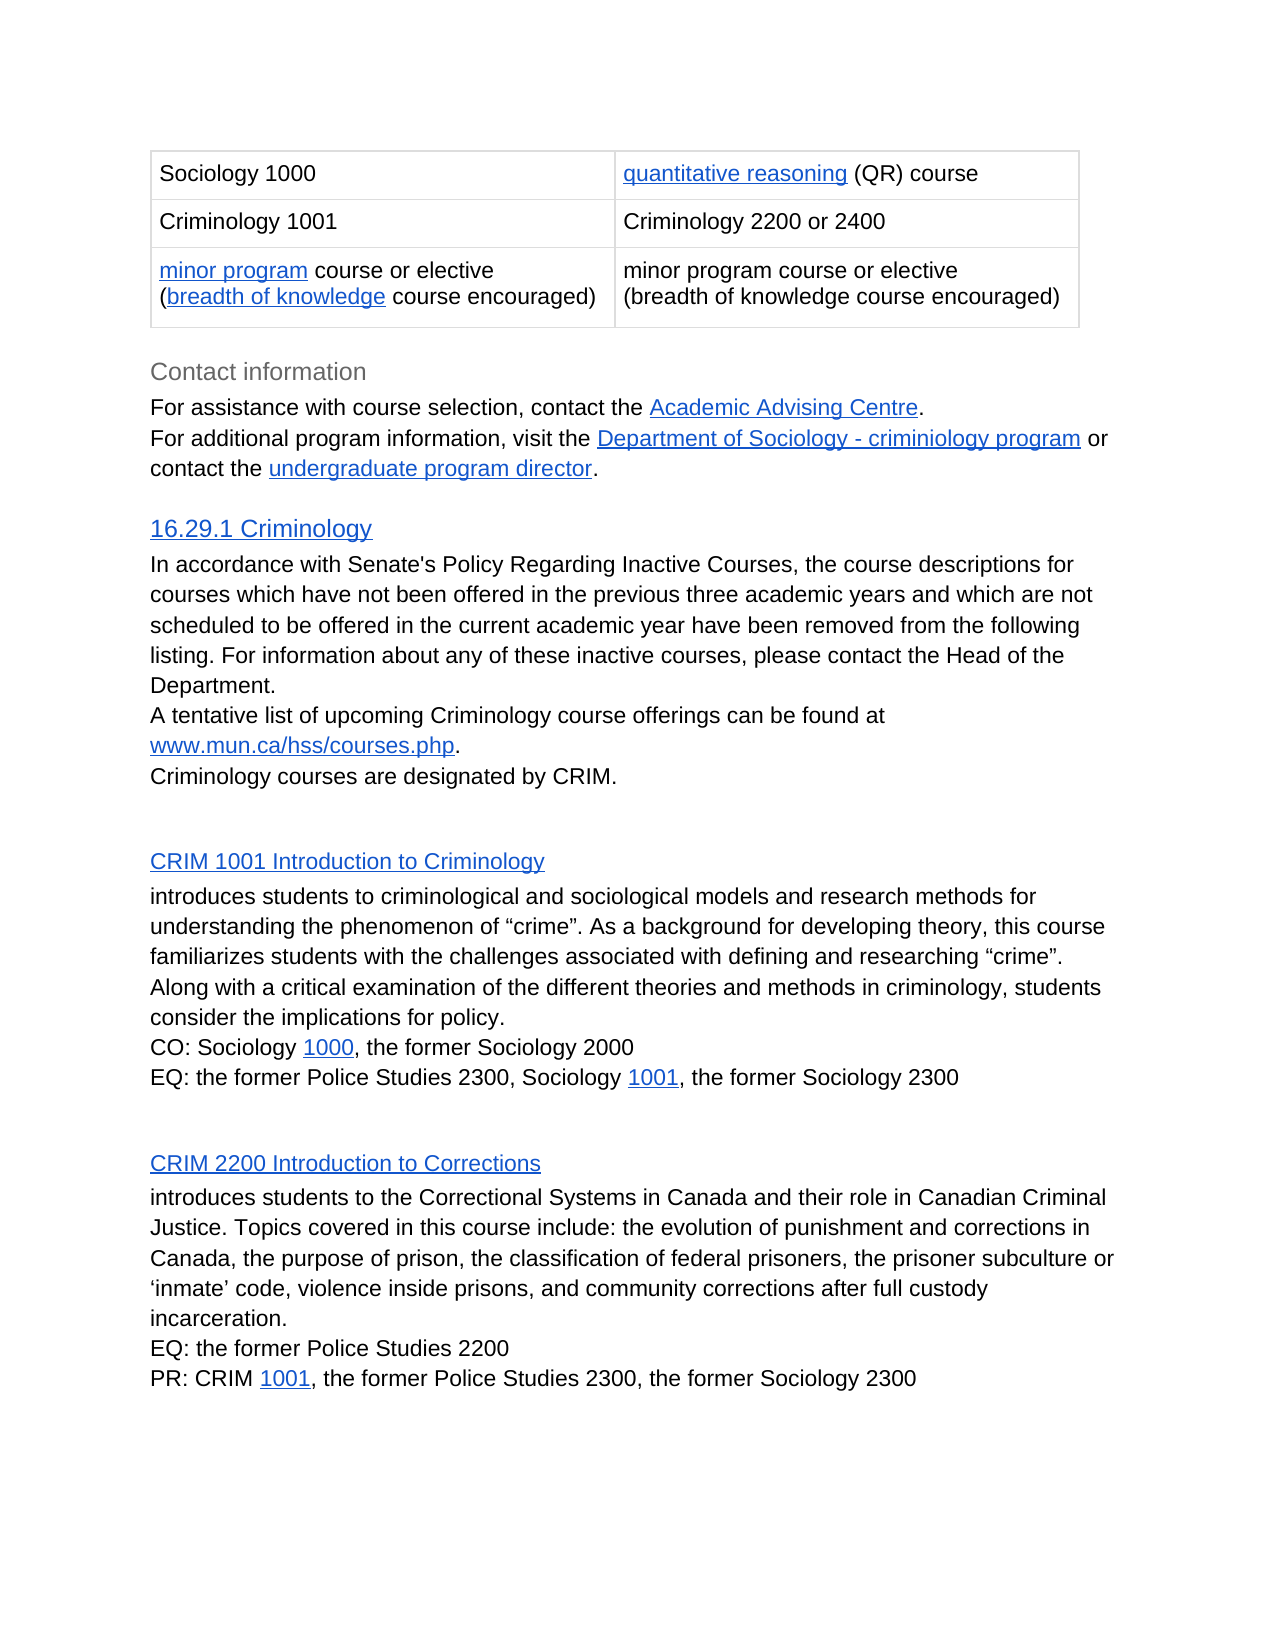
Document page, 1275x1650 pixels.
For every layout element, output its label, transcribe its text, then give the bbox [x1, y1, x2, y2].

table_cell Criminology 2200 or 2400 [616, 200, 1078, 247]
text A tentative list of upcoming Criminology course offerings can be found at www.mun.ca/hss/courses.php. [150, 702, 1125, 759]
table_cell Sociology 1000 [152, 152, 614, 198]
subtitle CRIM 2200 Introduction to Corrections [150, 1149, 1125, 1176]
table_cell Criminology 1001 [152, 200, 614, 247]
text CO: Sociology 1000, the former Sociology 2000 [150, 1034, 1125, 1060]
text Criminology courses are designated by CRIM. [150, 763, 1125, 789]
text For assistance with course selection, contact the Academic Advising Centre. [150, 394, 1125, 421]
subtitle 16.29.1 Criminology [150, 514, 1125, 543]
text EQ: the former Police Studies 2300, Sociology 1001, the former Sociology 2300 [150, 1064, 1125, 1090]
text PR: CRIM 1001, the former Police Studies 2300, the former Sociology 2300 [150, 1365, 1125, 1392]
text introduces students to the Correctional Systems in Canada and their role in Canadian Criminal Justice. Topics covered in this course include: the evolution of punishment and corrections in Canada, the purpose of prison, the classification of federal prisoners, the prisoner subculture or ‘inmate’ code, violence inside prisons, and community corrections after full custody incarceration. [150, 1184, 1125, 1331]
text introduces students to criminological and sociological models and research methods for understanding the phenomenon of “crime”. As a background for developing theory, this course familiarizes students with the challenges associated with defining and researching “crime”. Along with a critical examination of the different theories and methods in criminology, students consider the implications for policy. [150, 883, 1125, 1030]
table_cell minor program course or elective (breadth of knowledge course encouraged) [616, 248, 1078, 327]
table_cell minor program course or elective (breadth of knowledge course encouraged) [152, 248, 614, 327]
subtitle CRIM 1001 Introduction to Criminology [150, 848, 1125, 874]
subtitle Contact information [150, 357, 1125, 386]
text In accordance with Senate's Policy Regarding Inactive Courses, the course descriptions for courses which have not been offered in the previous three academic years and which are not scheduled to be offered in the current academic year have been removed from the following listing. For information about any of these inactive courses, please contact the Head of the Department. [150, 551, 1125, 698]
table_cell quantitative reasoning (QR) course [616, 152, 1078, 198]
text EQ: the former Police Studies 2200 [150, 1335, 1125, 1362]
text For additional program information, visit the Department of Sociology - criminiology program or contact the undergraduate program director. [150, 424, 1125, 481]
